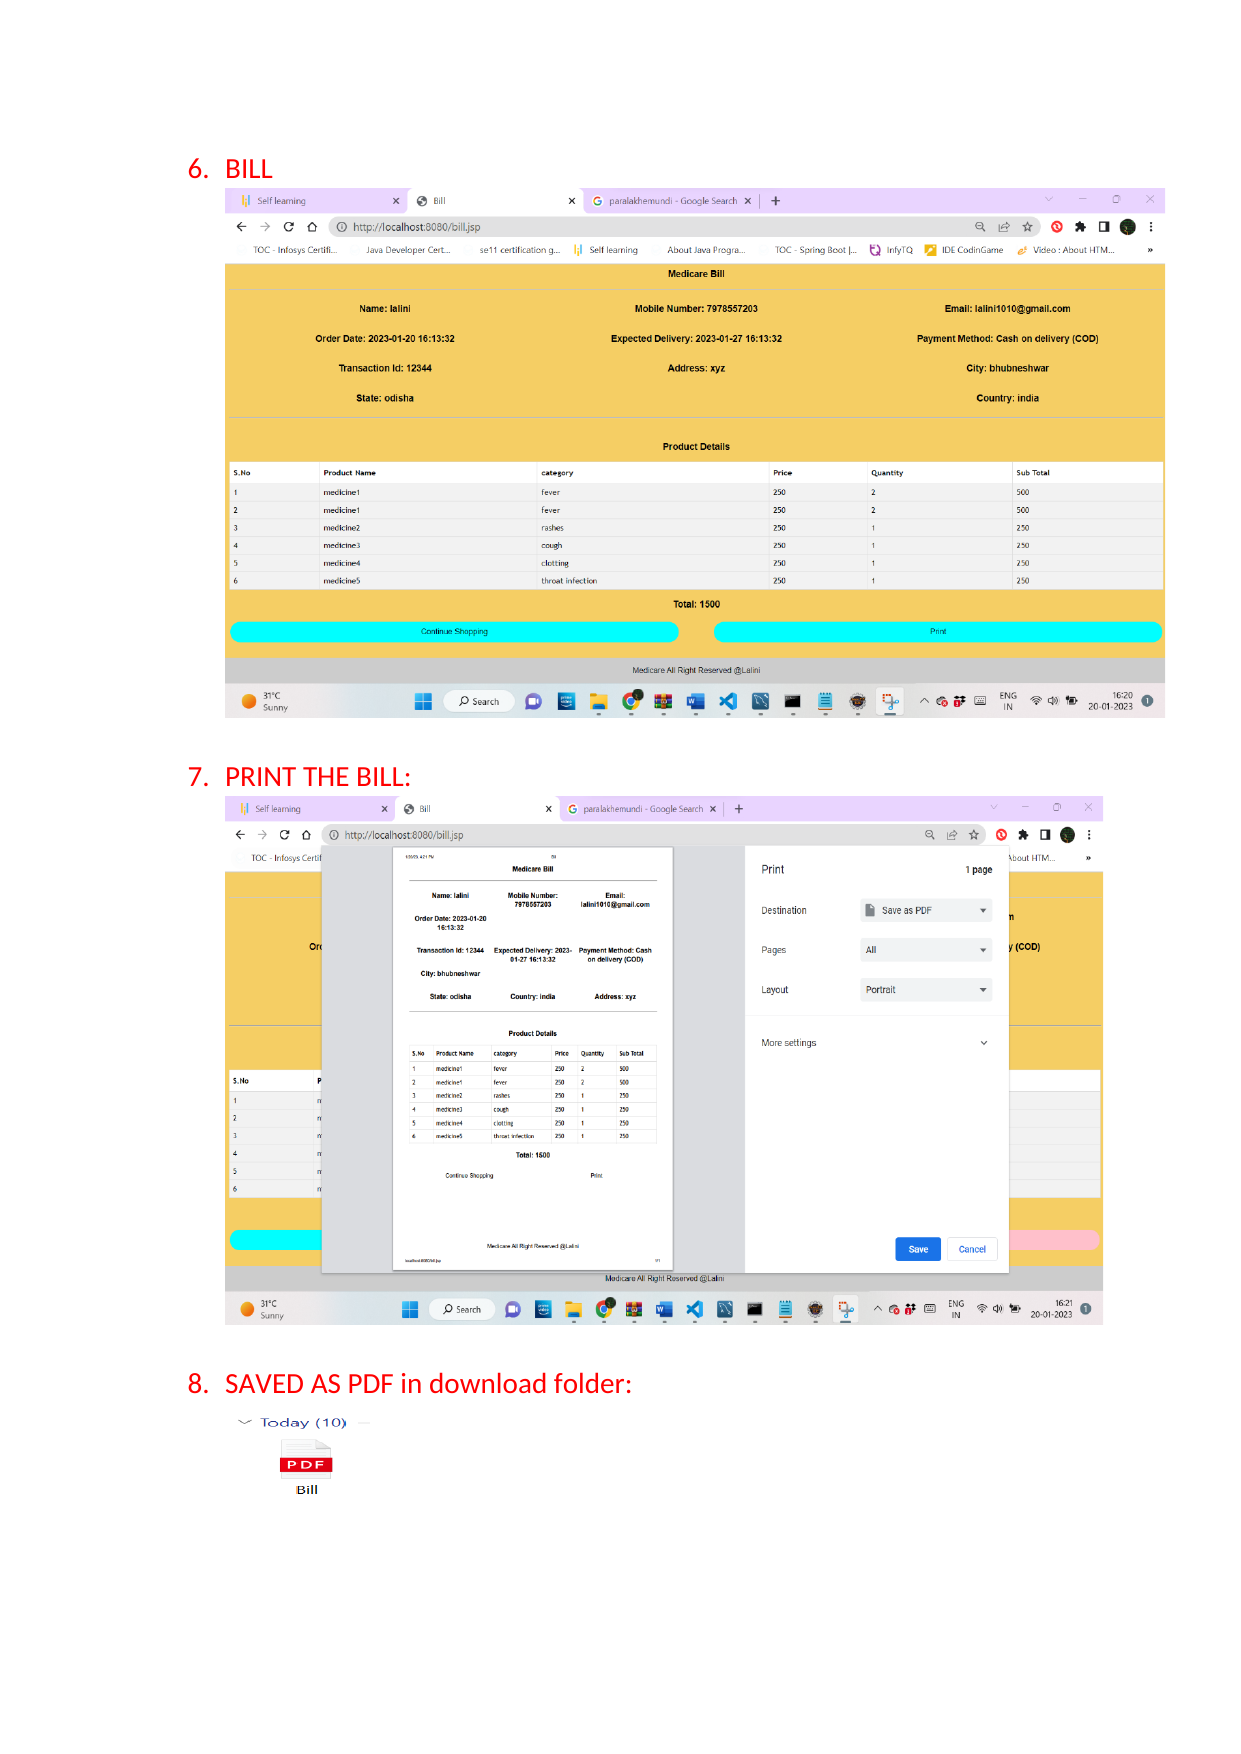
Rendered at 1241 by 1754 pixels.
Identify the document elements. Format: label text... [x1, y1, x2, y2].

list PRINT THE BILL: [187, 758, 1090, 794]
picture [225, 1403, 370, 1555]
picture [225, 188, 1166, 718]
list SAVED AS PDF in download folder: [187, 1365, 1090, 1401]
picture [225, 796, 1104, 1325]
list BILL [187, 150, 1090, 186]
